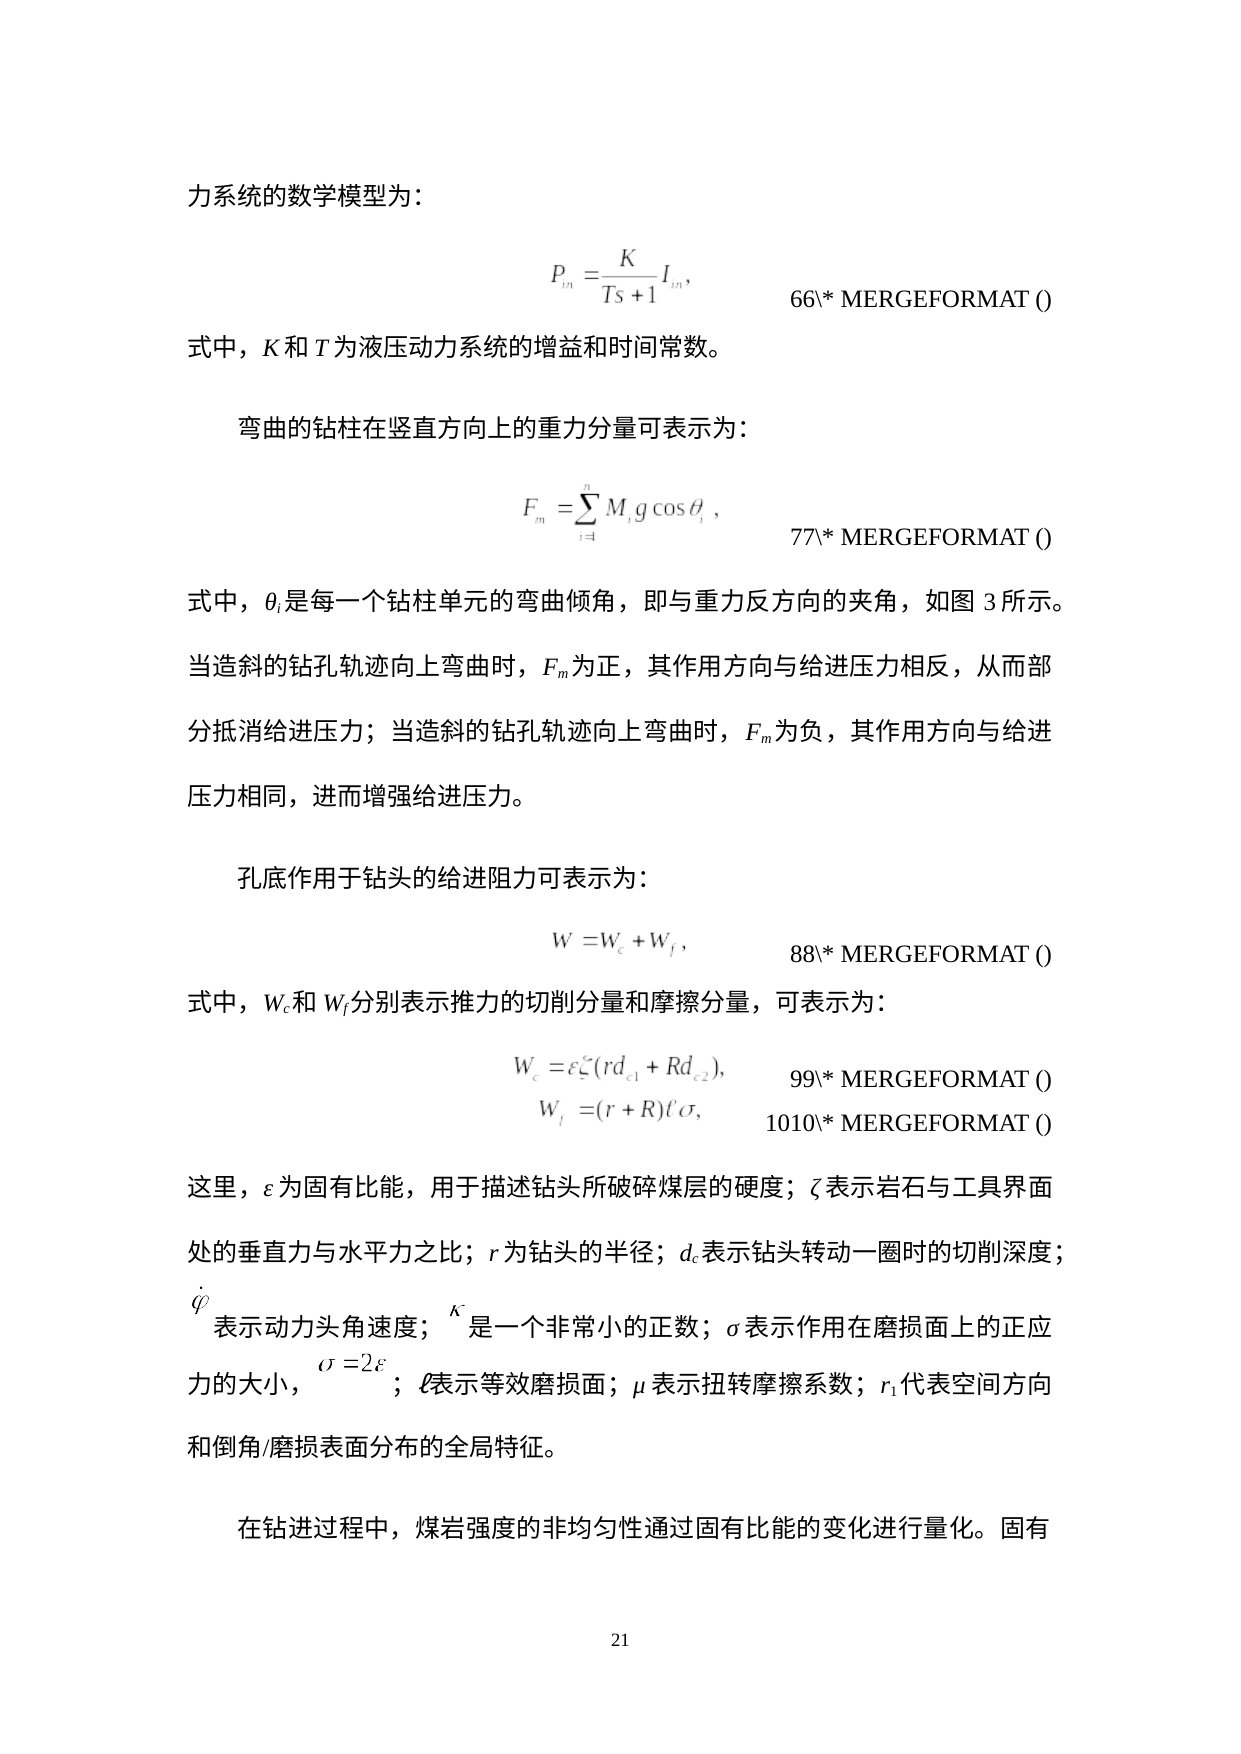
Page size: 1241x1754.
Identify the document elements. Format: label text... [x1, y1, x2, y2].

text 式中，θi是每一个钻柱单元的弯曲倾角，即与重力反方向的夹角，如图3所示。当造斜的钻孔轨迹向上弯曲时，Fm为正，其作用方向与给进压力相反，从而部分抵消给进压力；当造斜的钻孔轨迹向上弯曲时，Fm为负，其作用方向与给进压力相同，进而增强给进压力。 [187, 567, 1053, 827]
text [187, 162, 1053, 227]
text 这里，ε为固有比能，用于描述钻头所破碎煤层的硬度；ζ表示岩石与工具界面处的垂直力与水平力之比；r为钻头的半径；dc表示钻头转动一圈时的切削深度；表示动力头角速度；是一个非常小的正数；σ表示作用在磨损面上的正应力的大小，；ℓ表示等效磨损面；μ表示扭转摩擦系数；r1代表空间方向和倒角/磨损表面分布的全局特征。 [187, 1153, 1053, 1478]
text 式中，Wc和Wf分别表示推力的切削分量和摩擦分量，可表示为： [187, 968, 1053, 1033]
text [187, 1494, 1053, 1559]
text 式中，K和T为液压动力系统的增益和时间常数。 [187, 313, 1053, 378]
text 孔底作用于钻头的给进阻力可表示为： [187, 844, 1053, 909]
text 弯曲的钻柱在竖直方向上的重力分量可表示为： [187, 394, 1053, 459]
